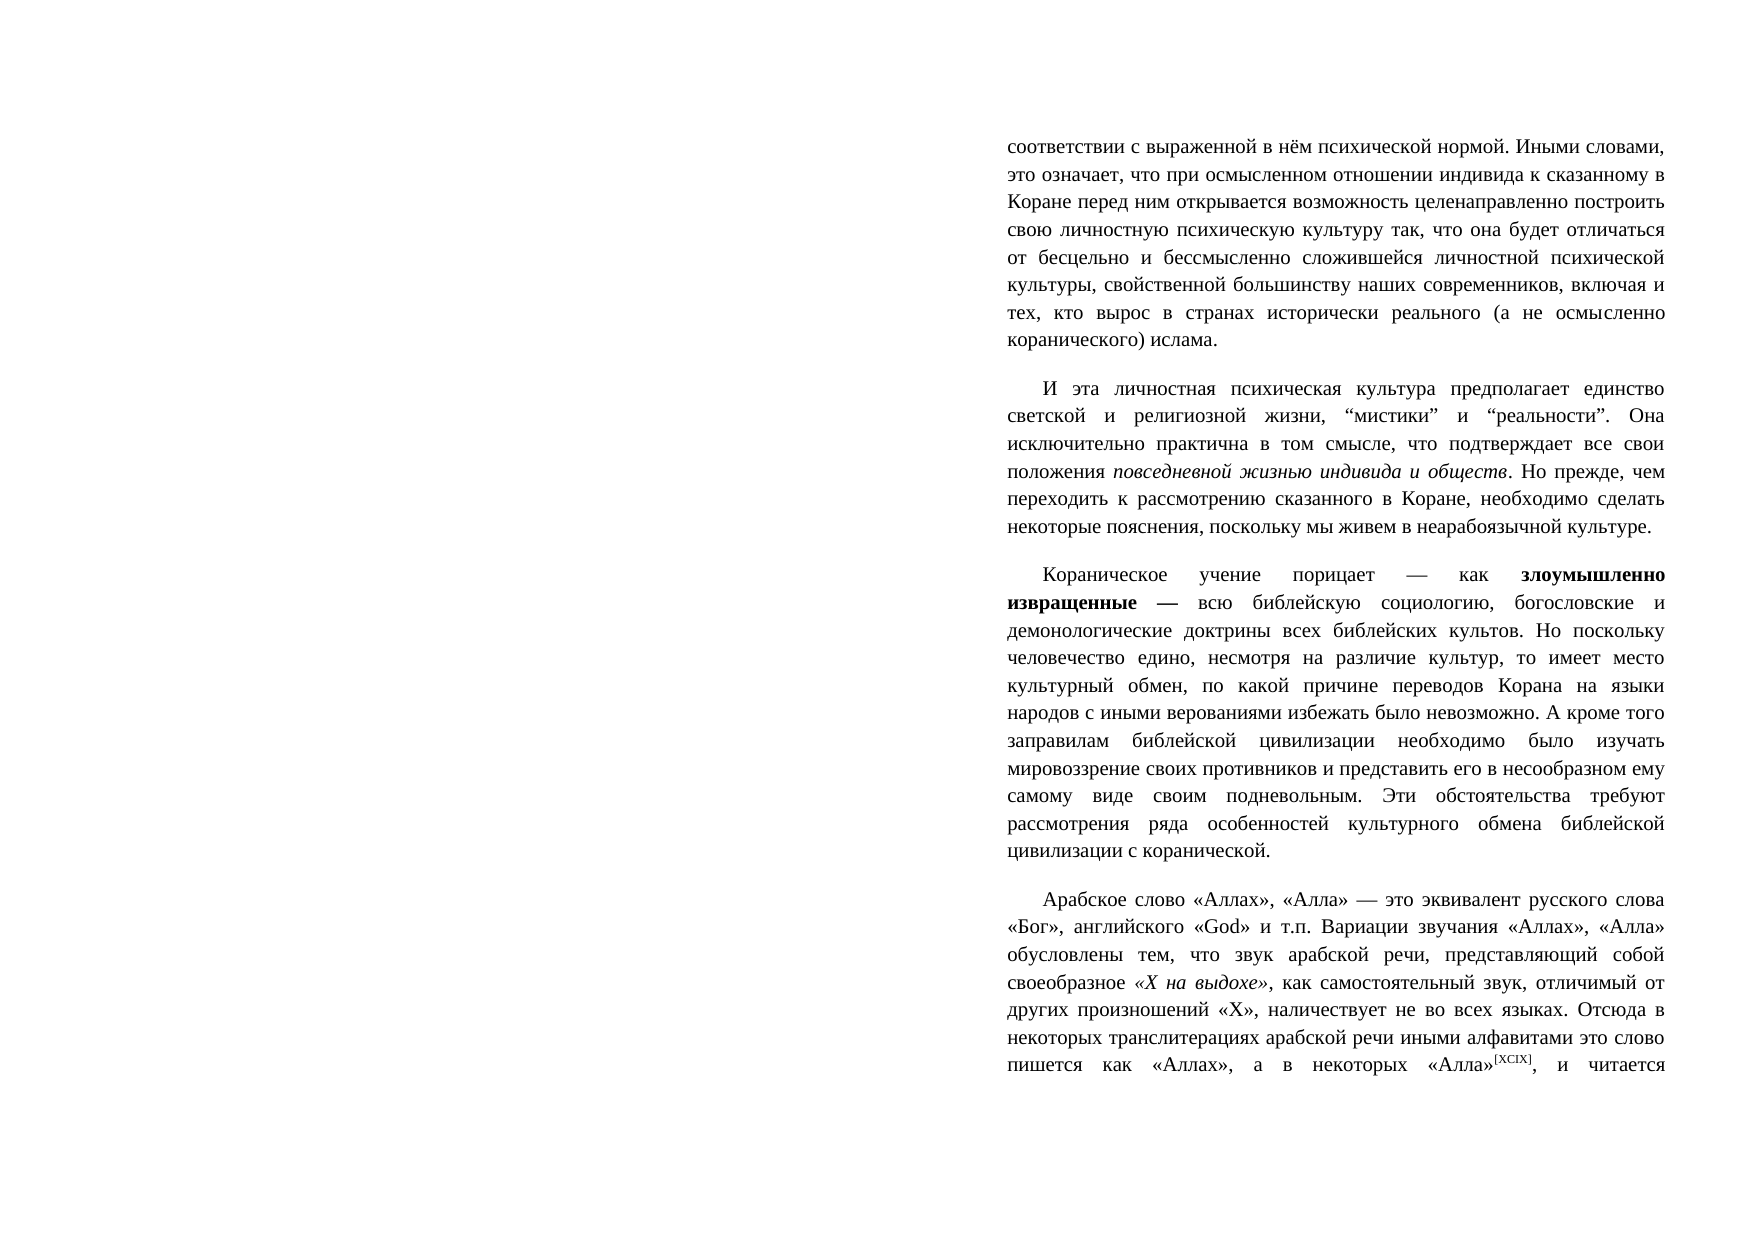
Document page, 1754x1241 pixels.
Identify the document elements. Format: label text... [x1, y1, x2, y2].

text Кораническое учение порицает — как злоумышленно извращенные — всю библейскую социологию, богословские и демонологические доктрины всех библейских культов. Но поскольку человечество едино, несмотря на различие культур, то имеет место культурный обмен, по какой причине переводов Корана на языки народов с иными верованиями избежать было невозможно. А кроме того заправилам библейской цивилизации необходимо было изучать мировоззрение своих противников и представить его в несообразном ему самому виде своим подневольным. Эти обстоятельства требуют рассмотрения ряда особенностей культурного обмена библейской цивилизации с коранической. [1007, 562, 1665, 862]
text И эта личностная психическая культура предполагает единство светской и религиозной жизни, “мистики” и “реальности”. Она исключительно практична в том смысле, что подтверждает все свои положения повседневной жизнью индивида и обществ. Но прежде, чем переходить к рассмотрению сказанного в Коране, необходимо сделать некоторые пояснения, поскольку мы живем в неарабоязычной культуре. [1007, 376, 1665, 538]
